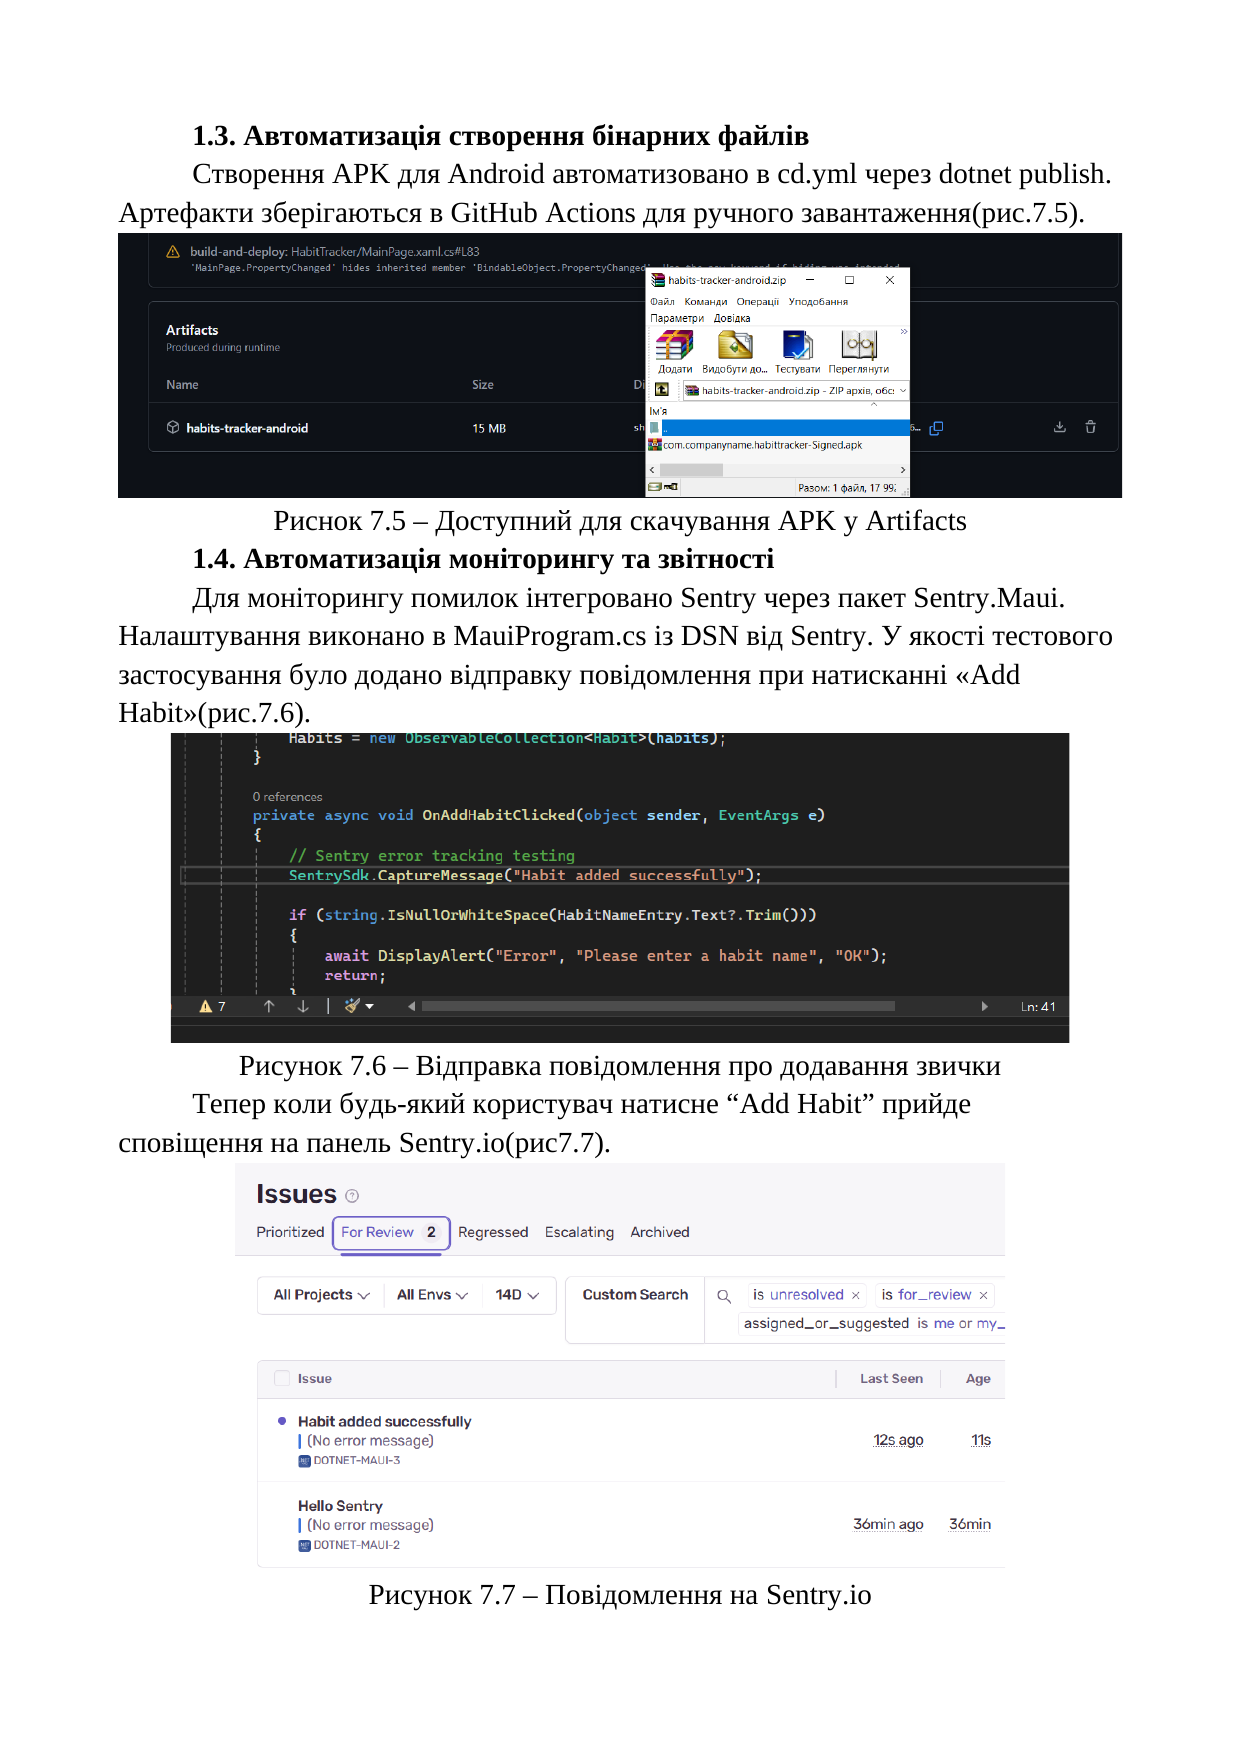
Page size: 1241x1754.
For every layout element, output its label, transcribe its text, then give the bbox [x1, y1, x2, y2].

text 1.3. Автоматизація створення бінарних файлів [118, 118, 1122, 152]
text Для моніторингу помилок інтегровано Sentry через пакет Sentry.Maui. Налаштування виконано в MauiProgram.cs із DSN від Sentry. У якості тестового застосування було додано відправку повідомлення при натисканні «Add Habit»(рис.7.6). [118, 580, 1122, 729]
picture [170, 733, 1070, 1043]
text Створення APK для Android автоматизовано в cd.yml через dotnet publish. Артефакти зберігаються в GitHub Actions для ручного завантаження(рис.7.5). [118, 157, 1122, 229]
text Рисунок 7.7 – Повідомлення на Sentry.io [118, 1577, 1122, 1611]
text 1.4. Автоматизація моніторингу та звітності [118, 541, 1122, 575]
text Риснок 7.5 – Доступний для скачування APK у Artifacts [118, 503, 1122, 536]
text Тепер коли будь-який користувач натисне “Add Habit” прийде сповіщення на панель Sentry.io(рис7.7). [118, 1086, 1122, 1158]
picture [235, 1163, 1005, 1572]
picture [118, 233, 1123, 498]
text Рисунок 7.6 – Відправка повідомлення про додавання звички [118, 1048, 1122, 1081]
